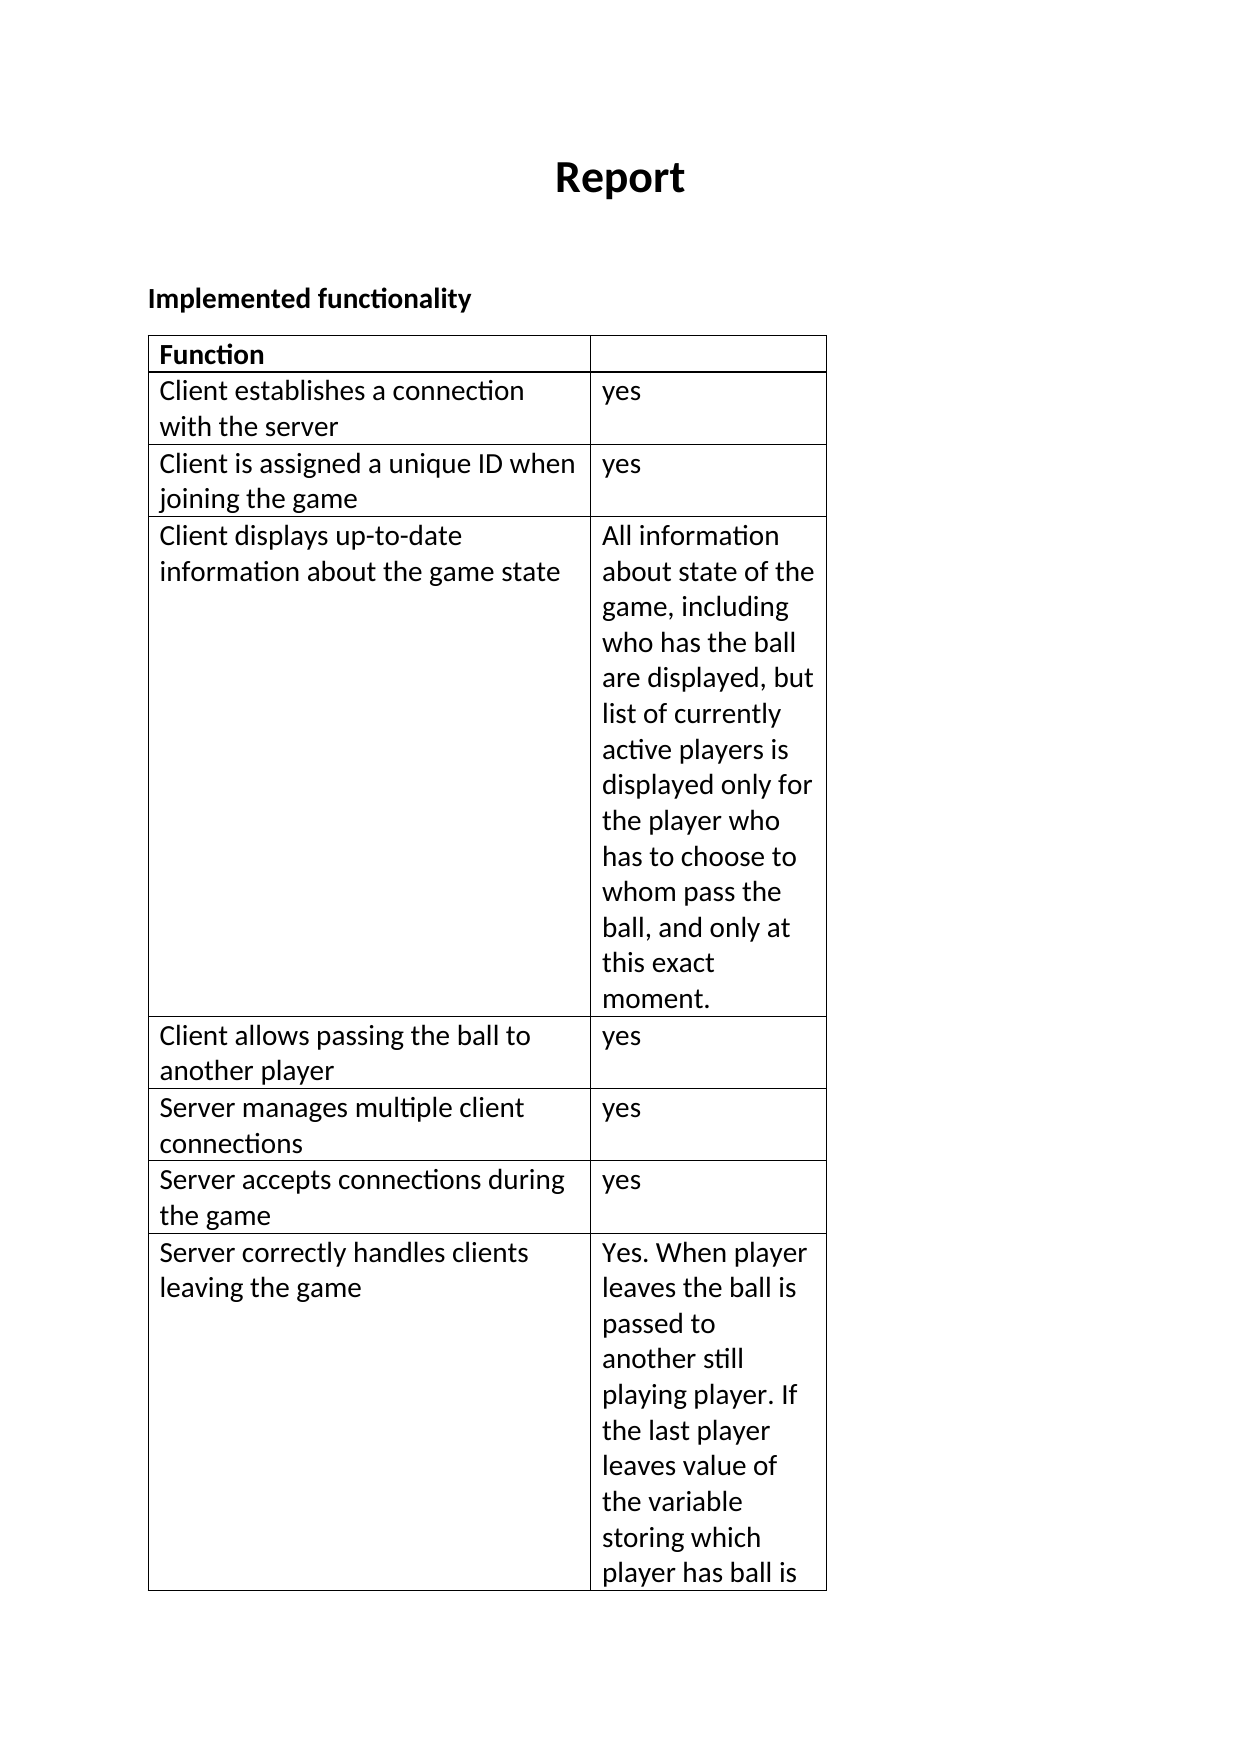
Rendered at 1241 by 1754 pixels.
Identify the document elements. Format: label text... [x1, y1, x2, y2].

table_cell All information about state of the game, including who has the ball are displayed, but list of currently active players is displayed only for the player who has to choose to whom pass the ball, and only at this exact moment. [591, 517, 826, 1016]
table_cell yes [591, 445, 826, 516]
table_cell Server manages multiple client connections [149, 1089, 590, 1160]
table_cell Client allows passing the ball to another player [149, 1017, 590, 1088]
table_cell Client displays up-to-date information about the game state [149, 517, 590, 1016]
text Report [148, 148, 1093, 203]
table_cell Client is assigned a unique ID when joining the game [149, 445, 590, 516]
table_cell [149, 1234, 590, 1590]
table_header Function [149, 336, 590, 371]
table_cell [591, 1234, 826, 1590]
table_cell yes [591, 1017, 826, 1088]
table_header [591, 336, 826, 371]
table_cell Client establishes a connection with the server [149, 373, 590, 444]
table_cell yes [591, 1089, 826, 1160]
text Implemented functionality [148, 280, 1093, 315]
table_cell Server accepts connections during the game [149, 1161, 590, 1233]
table_cell yes [591, 373, 826, 444]
table_cell yes [591, 1161, 826, 1233]
